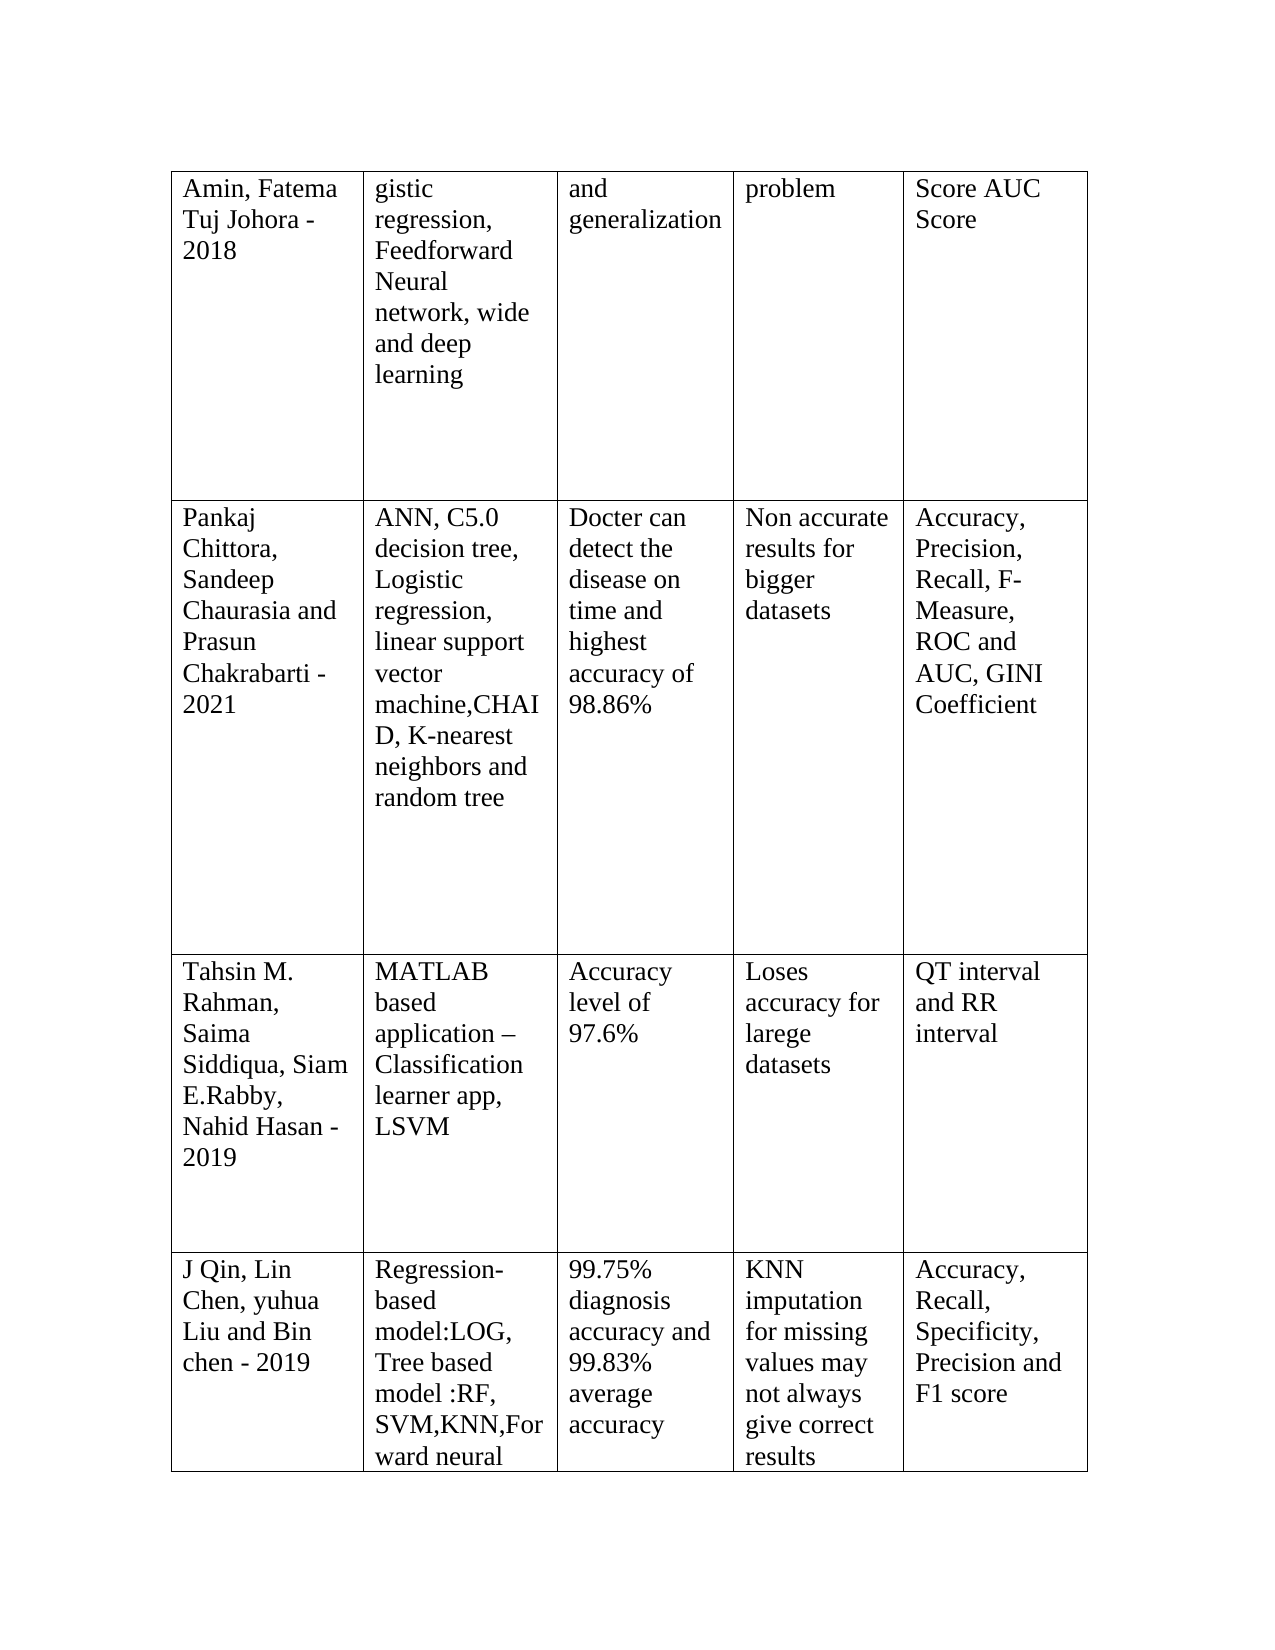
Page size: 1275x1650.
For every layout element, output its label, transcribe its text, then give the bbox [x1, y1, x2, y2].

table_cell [172, 172, 363, 500]
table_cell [558, 1253, 733, 1471]
table_cell Accuracy, Precision, Recall, F-Measure, ROC and AUC, GINI Coefficient [904, 501, 1087, 954]
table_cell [558, 172, 733, 500]
table_cell ANN, C5.0 decision tree, Logistic regression, linear support vector machine,CHAID, K-nearest neighbors and random tree [364, 501, 557, 954]
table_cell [904, 172, 1087, 500]
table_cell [364, 1253, 557, 1471]
table_cell Pankaj Chittora, Sandeep Chaurasia and Prasun Chakrabarti - 2021 [172, 501, 363, 954]
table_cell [364, 172, 557, 500]
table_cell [734, 172, 903, 500]
table_cell Non accurate results for bigger datasets [734, 501, 903, 954]
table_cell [172, 1253, 363, 1471]
table_cell Loses accuracy for larege datasets [734, 955, 903, 1252]
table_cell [734, 1253, 903, 1471]
table_cell MATLAB based application – Classification learner app, LSVM [364, 955, 557, 1252]
table_cell Docter can detect the disease on time and highest accuracy of 98.86% [558, 501, 733, 954]
table_cell Tahsin M. Rahman, Saima Siddiqua, Siam E.Rabby, Nahid Hasan - 2019 [172, 955, 363, 1252]
table_cell Accuracy level of 97.6% [558, 955, 733, 1252]
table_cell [904, 1253, 1087, 1471]
table_cell QT interval and RR interval [904, 955, 1087, 1252]
